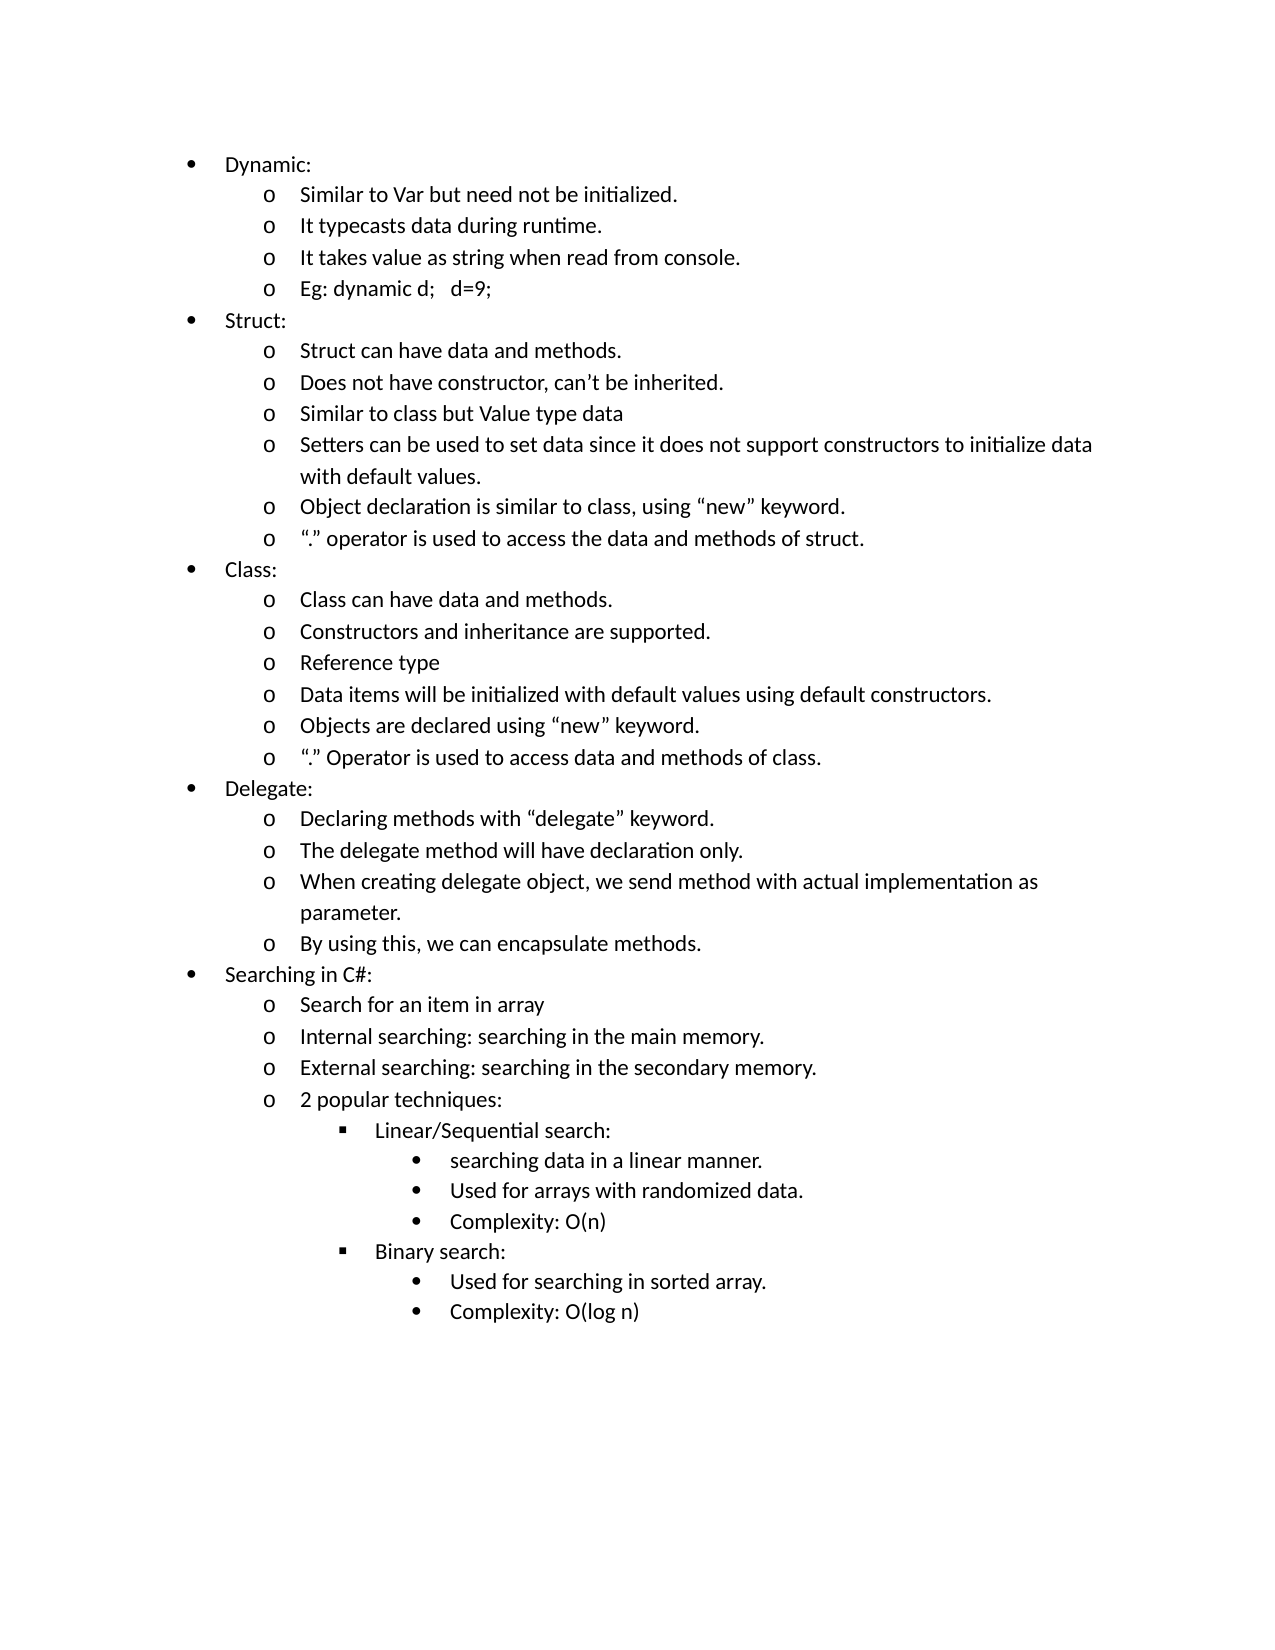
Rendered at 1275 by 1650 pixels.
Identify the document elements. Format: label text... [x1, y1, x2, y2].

list Complexity: O(n) [412, 1207, 1125, 1235]
list Reference type [262, 648, 1125, 677]
list Object declaration is similar to class, using “new” keyword. [262, 492, 1125, 521]
list Dynamic: [187, 150, 1125, 178]
list Eg: dynamic d; d=9; [262, 274, 1125, 304]
list Used for arrays with randomized data. [412, 1177, 1125, 1205]
list Struct: [187, 306, 1125, 334]
list Similar to class but Value type data [262, 399, 1125, 428]
list Similar to Var but need not be initialized. [262, 180, 1125, 209]
list Class: [187, 555, 1125, 583]
list Setters can be used to set data since it does not support constructors to initialize data with default values. [262, 431, 1125, 490]
list Delegate: [187, 774, 1125, 802]
list The delegate method will have declaration only. [262, 836, 1125, 865]
list Declaring methods with “delegate” keyword. [262, 804, 1125, 833]
list Internal searching: searching in the main memory. [262, 1022, 1125, 1051]
list When creating delegate object, we send method with actual implementation as parameter. [262, 867, 1125, 927]
list Binary search: [337, 1237, 1125, 1265]
list “.” Operator is used to access data and methods of class. [262, 743, 1125, 772]
list Searching in C#: [187, 960, 1125, 988]
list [262, 243, 1125, 272]
list External searching: searching in the secondary memory. [262, 1053, 1125, 1082]
list By using this, we can encapsulate methods. [262, 929, 1125, 958]
list Class can have data and methods. [262, 585, 1125, 614]
list searching data in a linear manner. [412, 1146, 1125, 1174]
list 2 popular techniques: [262, 1085, 1125, 1114]
list Objects are declared using “new” keyword. [262, 711, 1125, 740]
list Complexity: O(log n) [412, 1297, 1125, 1326]
list Constructors and inheritance are supported. [262, 617, 1125, 646]
list It typecasts data during runtime. [262, 212, 1125, 241]
list “.” operator is used to access the data and methods of struct. [262, 524, 1125, 553]
list Data items will be initialized with default values using default constructors. [262, 680, 1125, 709]
list Linear/Sequential search: [337, 1116, 1125, 1144]
list Search for an item in array [262, 990, 1125, 1019]
list Does not have constructor, can’t be inherited. [262, 368, 1125, 397]
list Used for searching in sorted array. [412, 1267, 1125, 1295]
list Struct can have data and methods. [262, 336, 1125, 365]
